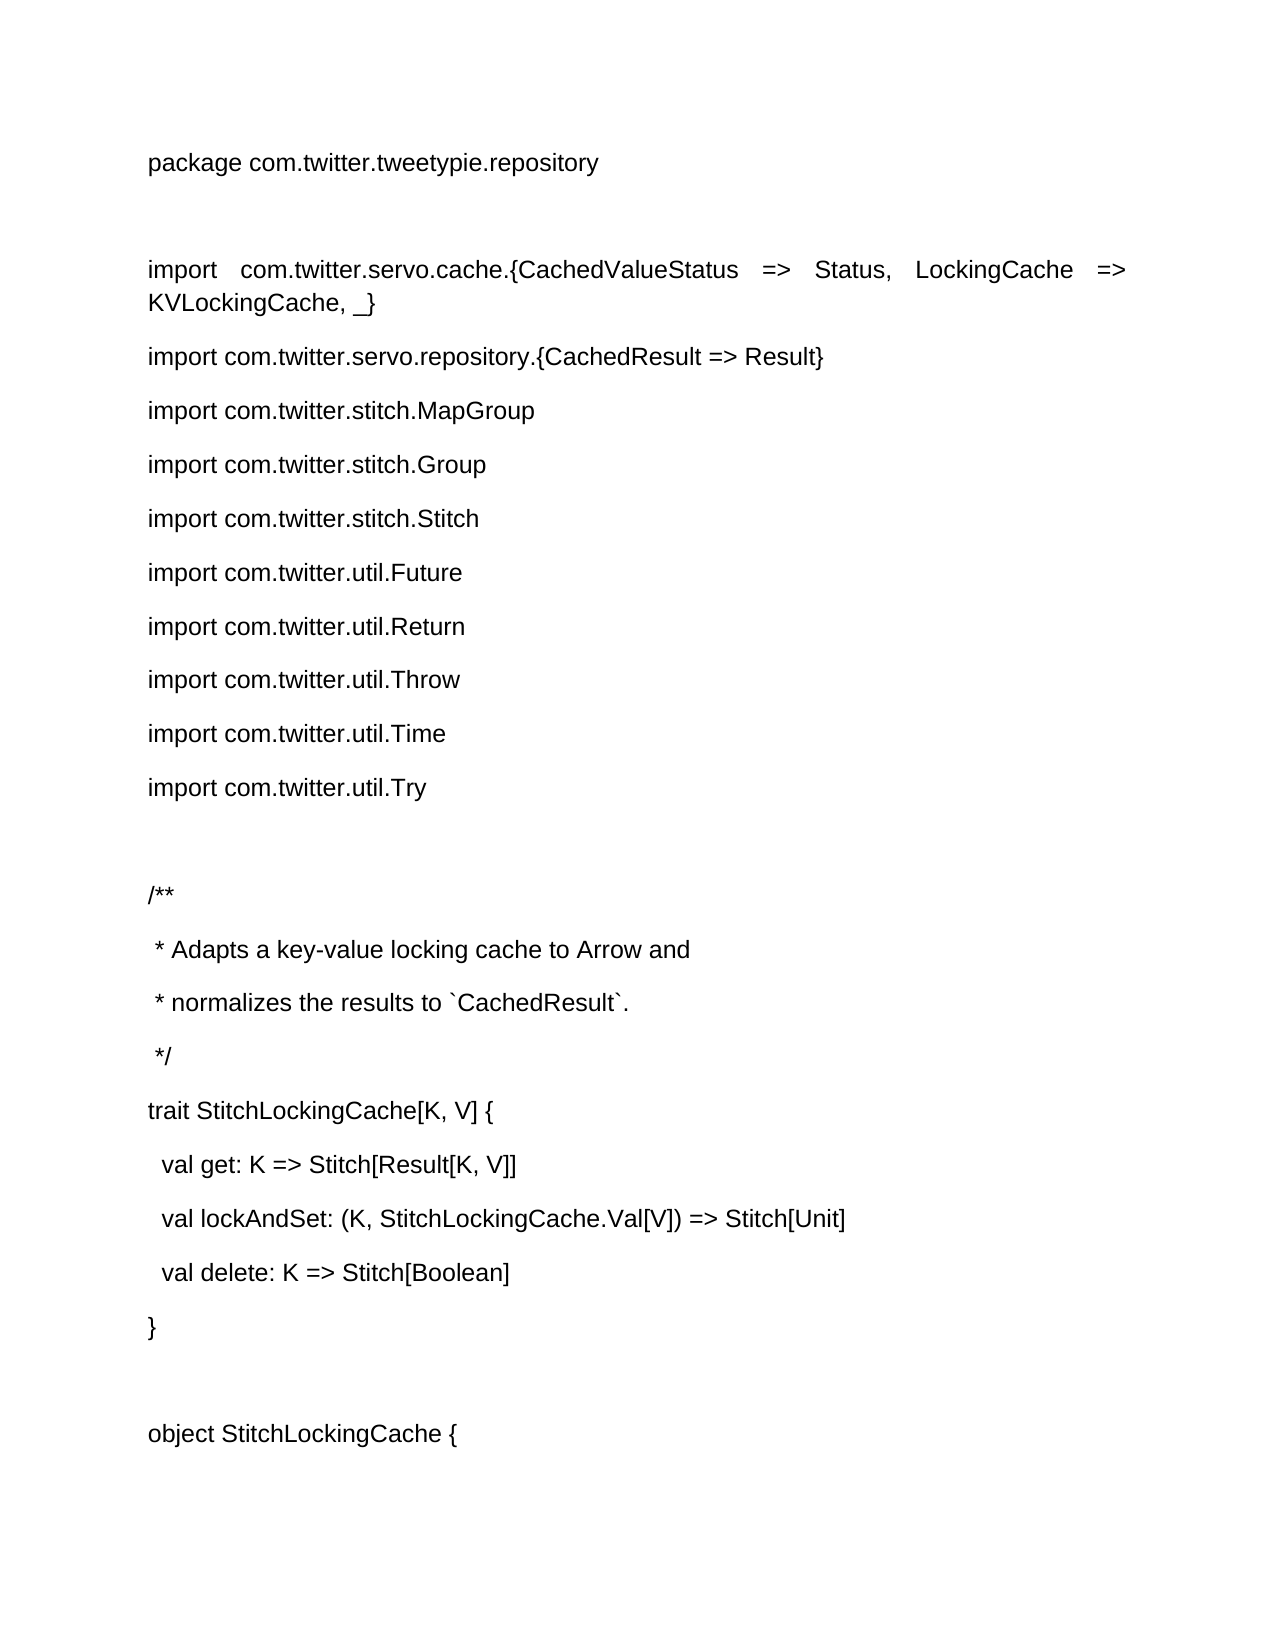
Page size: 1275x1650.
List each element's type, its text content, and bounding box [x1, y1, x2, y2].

text val delete: K => Stitch[Boolean] [148, 1258, 1127, 1286]
text import com.twitter.stitch.Stitch [148, 504, 1127, 532]
text import com.twitter.util.Time [148, 719, 1127, 748]
text import com.twitter.util.Throw [148, 665, 1127, 694]
text import com.twitter.util.Future [148, 558, 1127, 586]
text * Adapts a key-value locking cache to Arrow and [148, 934, 1127, 963]
text val lockAndSet: (K, StitchLockingCache.Val[V]) => Stitch[Unit] [148, 1204, 1127, 1233]
text package com.twitter.tweetypie.repository [148, 148, 1127, 176]
text import com.twitter.util.Try [148, 773, 1127, 802]
text import com.twitter.stitch.Group [148, 450, 1127, 479]
text import com.twitter.stitch.MapGroup [148, 396, 1127, 425]
text } [148, 1312, 1127, 1340]
text /** [148, 881, 1127, 909]
text */ [148, 1042, 1127, 1071]
text trait StitchLockingCache[K, V] { [148, 1096, 1127, 1125]
text import com.twitter.util.Return [148, 611, 1127, 640]
text import com.twitter.servo.cache.{CachedValueStatus => Status, LockingCache => KVLockingCache, _} [148, 255, 1127, 317]
text * normalizes the results to `CachedResult`. [148, 988, 1127, 1017]
text object StitchLockingCache { [148, 1419, 1127, 1448]
text val get: K => Stitch[Result[K, V]] [148, 1150, 1127, 1179]
text import com.twitter.servo.repository.{CachedResult => Result} [148, 342, 1127, 371]
